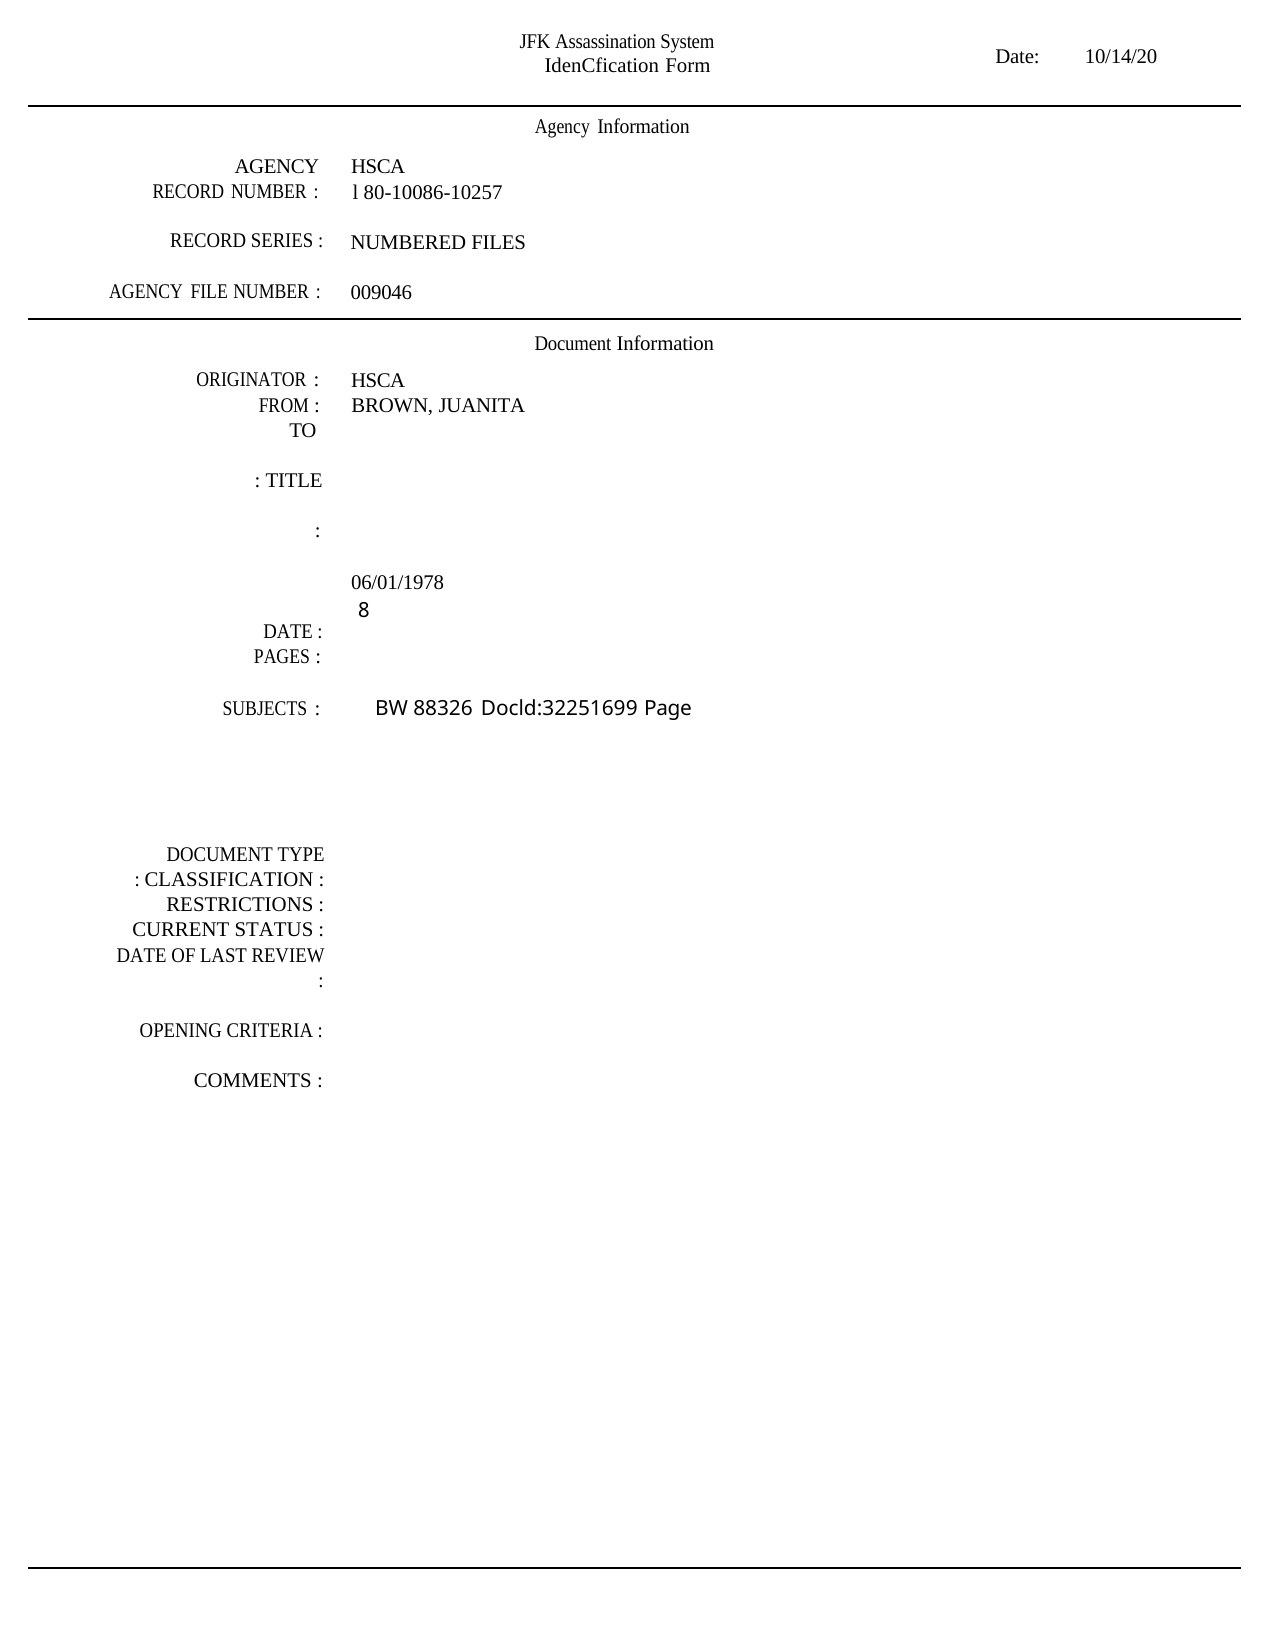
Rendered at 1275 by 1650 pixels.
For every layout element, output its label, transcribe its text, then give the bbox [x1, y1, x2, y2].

text : [0, 518, 321, 542]
text : TITLE [0, 468, 322, 492]
text TO [0, 418, 317, 442]
text JFK Assassination System IdenCfication Form [519, 28, 714, 77]
text DATE : PAGES : [253, 619, 322, 668]
text 06/01/1978 [351, 570, 526, 594]
text FROM : [0, 393, 321, 417]
text SUBJECTS : BW 88326 Docld:32251699 Page [222, 693, 1162, 721]
text Document Information [534, 331, 1162, 355]
text Agency Information [534, 114, 1162, 138]
text 8 [357, 596, 526, 624]
text RECORD SERIES : AGENCY FILE NUMBER : [109, 228, 323, 303]
text AGENCY RECORD NUMBER : [151, 154, 319, 203]
text ORIGINATOR : [0, 367, 320, 391]
text DOCUMENT TYPE : CLASSIFICATION : RESTRICTIONS : CURRENT STATUS : DATE OF LAST REVIEW : [107, 842, 324, 992]
text BROWN, JUANITA [351, 393, 526, 417]
text HSCA [351, 154, 526, 178]
text Date: 10/14/20 [995, 44, 1162, 68]
text OPENING CRITERIA : COMMENTS : [139, 1018, 323, 1092]
text HSCA [351, 367, 526, 392]
text l 80-10086-10257 NUMBERED FILES 009046 [350, 180, 526, 304]
